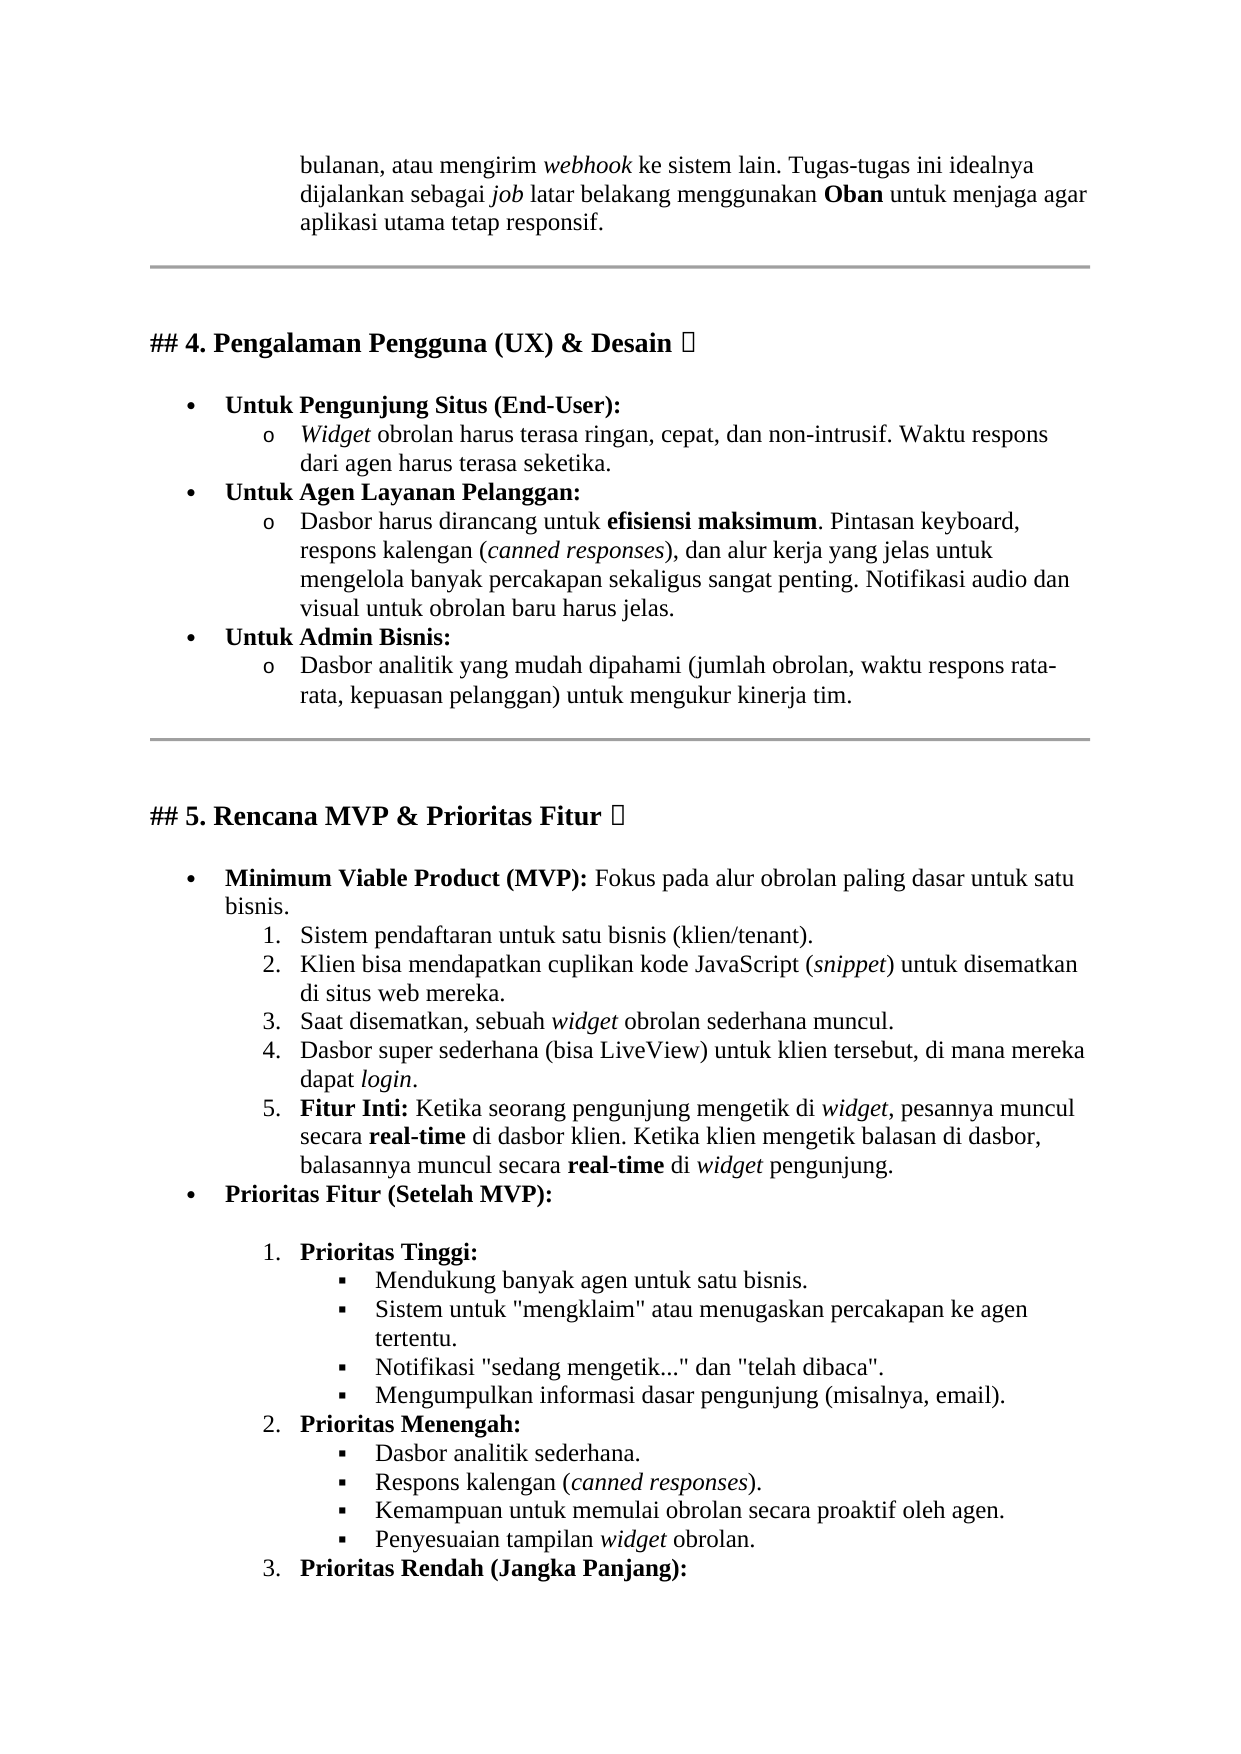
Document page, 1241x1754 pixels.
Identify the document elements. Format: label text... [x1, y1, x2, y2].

list Notifikasi "sedang mengetik..." dan "telah dibaca". [337, 1352, 1090, 1381]
list Sistem untuk "mengklaim" atau menugaskan percakapan ke agen tertentu. [337, 1294, 1090, 1352]
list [262, 150, 1090, 236]
list Dasbor super sederhana (bisa LiveView) untuk klien tersebut, di mana mereka dapat login. [262, 1035, 1090, 1093]
text ## 5. Rencana MVP & Prioritas Fitur 🚀 [150, 795, 1090, 833]
list Prioritas Tinggi: [262, 1237, 1090, 1266]
list Prioritas Menengah: [262, 1409, 1090, 1438]
list Dasbor harus dirancang untuk efisiensi maksimum. Pintasan keyboard, respons kalengan (canned responses), dan alur kerja yang jelas untuk mengelola banyak percakapan sekaligus sangat penting. Notifikasi audio dan visual untuk obrolan baru harus jelas. [262, 506, 1090, 622]
list Untuk Admin Bisnis: [187, 622, 1090, 651]
list Mengumpulkan informasi dasar pengunjung (misalnya, email). [337, 1381, 1090, 1409]
list Untuk Pengunjung Situs (End-User): [187, 390, 1090, 419]
list Penyesuaian tampilan widget obrolan. [337, 1524, 1090, 1553]
list Kemampuan untuk memulai obrolan secara proaktif oleh agen. [337, 1496, 1090, 1524]
text ## 4. Pengalaman Pengguna (UX) & Desain 🎨 [150, 323, 1090, 361]
list Saat disematkan, sebuah widget obrolan sederhana muncul. [262, 1006, 1090, 1035]
list Widget obrolan harus terasa ringan, cepat, dan non-intrusif. Waktu respons dari agen harus terasa seketika. [262, 419, 1090, 477]
list Klien bisa mendapatkan cuplikan kode JavaScript (snippet) untuk disematkan di situs web mereka. [262, 949, 1090, 1006]
list Prioritas Rendah (Jangka Panjang): [262, 1553, 1090, 1582]
list Sistem pendaftaran untuk satu bisnis (klien/tenant). [262, 920, 1090, 949]
list Dasbor analitik yang mudah dipahami (jumlah obrolan, waktu respons rata-rata, kepuasan pelanggan) untuk mengukur kinerja tim. [262, 651, 1090, 709]
list Untuk Agen Layanan Pelanggan: [187, 477, 1090, 506]
list Fitur Inti: Ketika seorang pengunjung mengetik di widget, pesannya muncul secara real-time di dasbor klien. Ketika klien mengetik balasan di dasbor, balasannya muncul secara real-time di widget pengunjung. [262, 1093, 1090, 1179]
list Minimum Viable Product (MVP): Fokus pada alur obrolan paling dasar untuk satu bisnis. [187, 863, 1090, 920]
list Mendukung banyak agen untuk satu bisnis. [337, 1266, 1090, 1294]
list Prioritas Fitur (Setelah MVP): [187, 1179, 1090, 1208]
list Dasbor analitik sederhana. [337, 1438, 1090, 1467]
list Respons kalengan (canned responses). [337, 1467, 1090, 1496]
